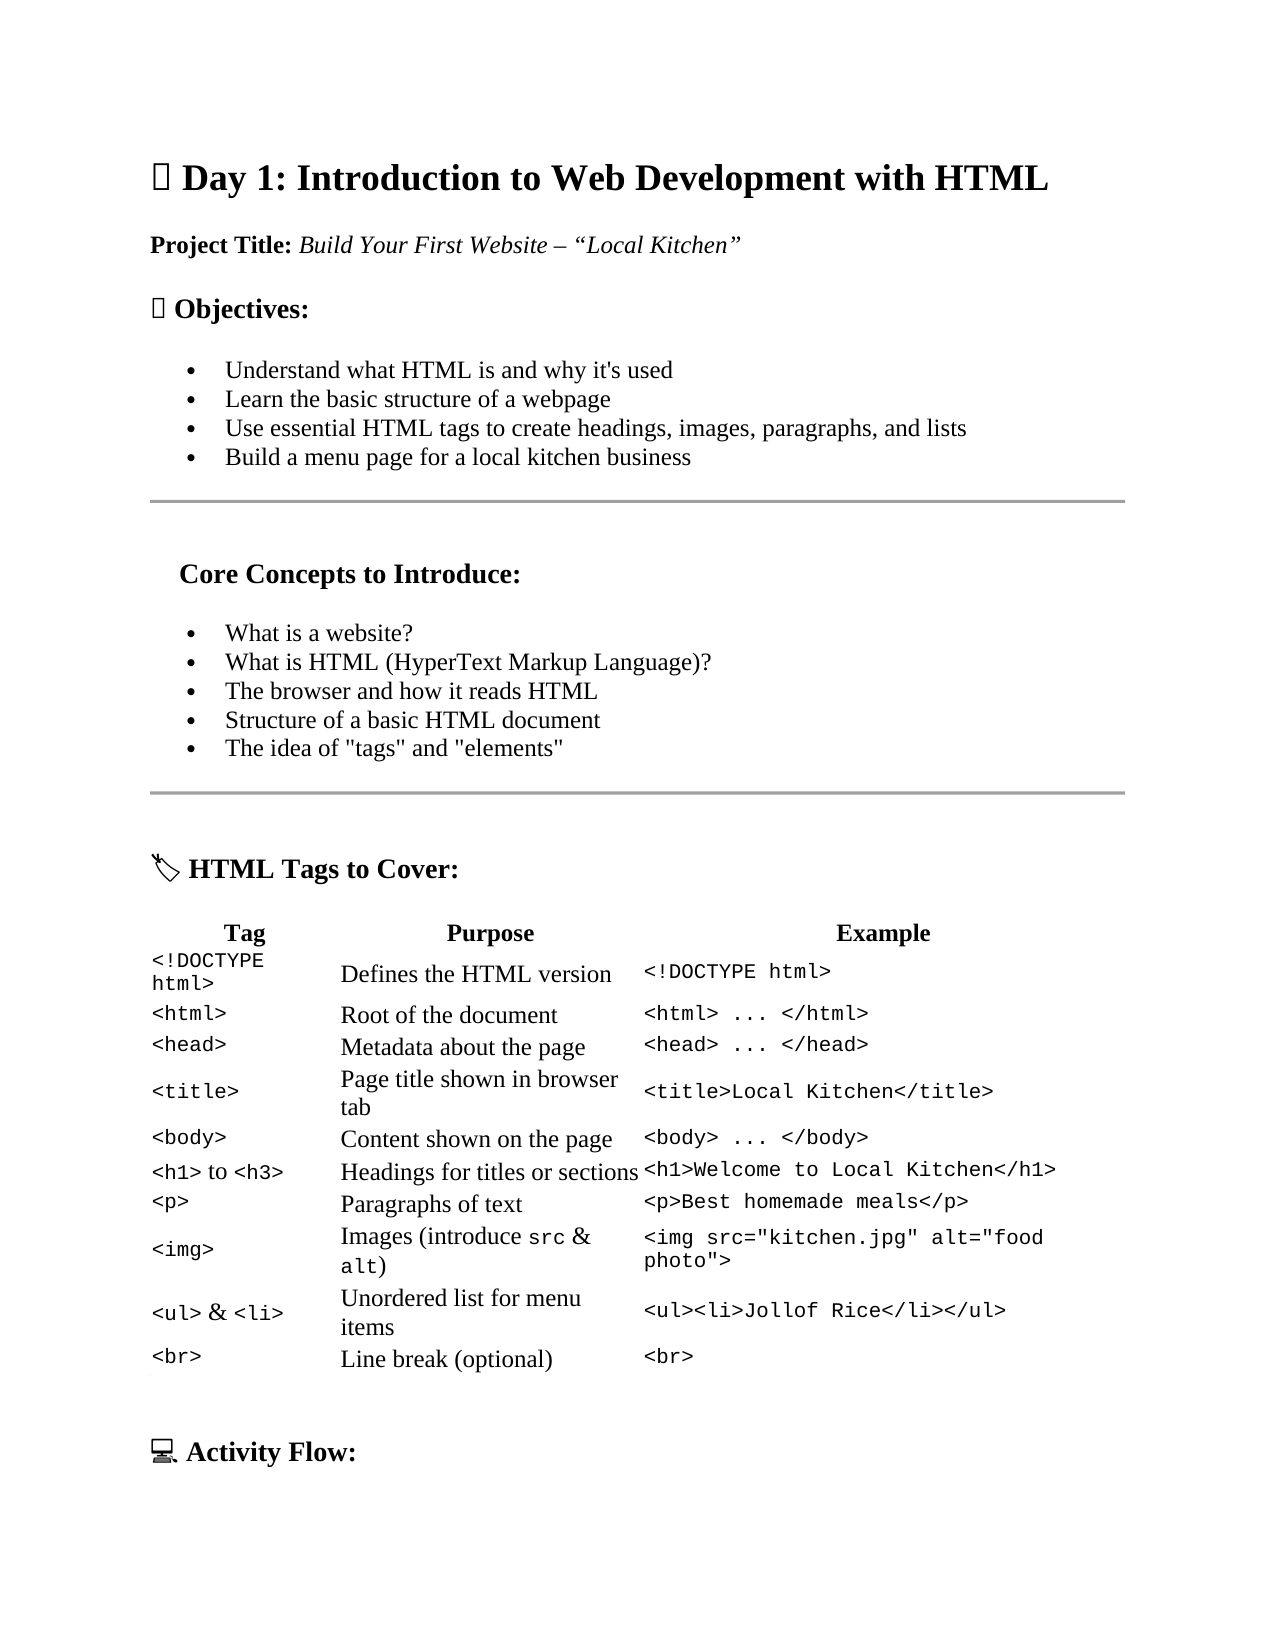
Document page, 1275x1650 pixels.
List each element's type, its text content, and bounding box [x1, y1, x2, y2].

table_cell <body> [150, 1123, 339, 1155]
list Use essential HTML tags to create headings, images, paragraphs, and lists [187, 413, 1125, 442]
table_cell <title>Local Kitchen</title> [642, 1062, 1125, 1123]
text 🎯 Objectives: [150, 288, 1125, 326]
table_cell Root of the document [339, 999, 642, 1030]
list What is a website? [187, 618, 1125, 647]
table_cell <br> [150, 1342, 339, 1374]
table_cell <p>Best homemade meals</p> [642, 1188, 1125, 1219]
table_cell <head> ... </head> [642, 1030, 1125, 1062]
table_cell Content shown on the page [339, 1123, 642, 1155]
text 🏷️ HTML Tags to Cover: [150, 849, 1125, 887]
table_cell <body> ... </body> [642, 1123, 1125, 1155]
table_header Example [642, 916, 1125, 948]
table_cell <h1> to <h3> [150, 1155, 339, 1187]
table_cell <head> [150, 1030, 339, 1062]
text Project Title: Build Your First Website – “Local Kitchen” [150, 230, 1125, 259]
list The idea of "tags" and "elements" [187, 733, 1125, 762]
table_cell <img src="kitchen.jpg" alt="food photo"> [642, 1219, 1125, 1282]
table_cell Unordered list for menu items [339, 1282, 642, 1342]
list The browser and how it reads HTML [187, 676, 1125, 705]
table_cell <title> [150, 1062, 339, 1123]
table_cell <!DOCTYPE html> [642, 948, 1125, 998]
list Learn the basic structure of a webpage [187, 384, 1125, 413]
table_cell <html> [150, 999, 339, 1030]
table_header Tag [150, 916, 339, 948]
text 🧑‍💻 Activity Flow: [150, 1431, 1125, 1469]
table_header Purpose [339, 916, 642, 948]
table_cell <br> [642, 1342, 1125, 1374]
table_cell Images (introduce src & alt) [339, 1219, 642, 1282]
table_cell Paragraphs of text [339, 1188, 642, 1219]
table_cell <ul> & <li> [150, 1282, 339, 1342]
list Understand what HTML is and why it's used [187, 356, 1125, 384]
list Structure of a basic HTML document [187, 705, 1125, 733]
list What is HTML (HyperText Markup Language)? [187, 647, 1125, 676]
list Build a menu page for a local kitchen business [187, 442, 1125, 471]
table_cell Defines the HTML version [339, 948, 642, 998]
table_cell <ul><li>Jollof Rice</li></ul> [642, 1282, 1125, 1342]
table_cell <!DOCTYPE html> [150, 948, 339, 998]
table_cell <h1>Welcome to Local Kitchen</h1> [642, 1155, 1125, 1187]
text 🌟 Day 1: Introduction to Web Development with HTML [150, 150, 1125, 201]
table_cell <p> [150, 1188, 339, 1219]
table_cell Line break (optional) [339, 1342, 642, 1374]
text 🧠 Core Concepts to Introduce: [150, 557, 1125, 589]
table_cell Metadata about the page [339, 1030, 642, 1062]
table_cell <img> [150, 1219, 339, 1282]
table_cell Headings for titles or sections [339, 1155, 642, 1187]
table_cell <html> ... </html> [642, 999, 1125, 1030]
table_cell Page title shown in browser tab [339, 1062, 642, 1123]
